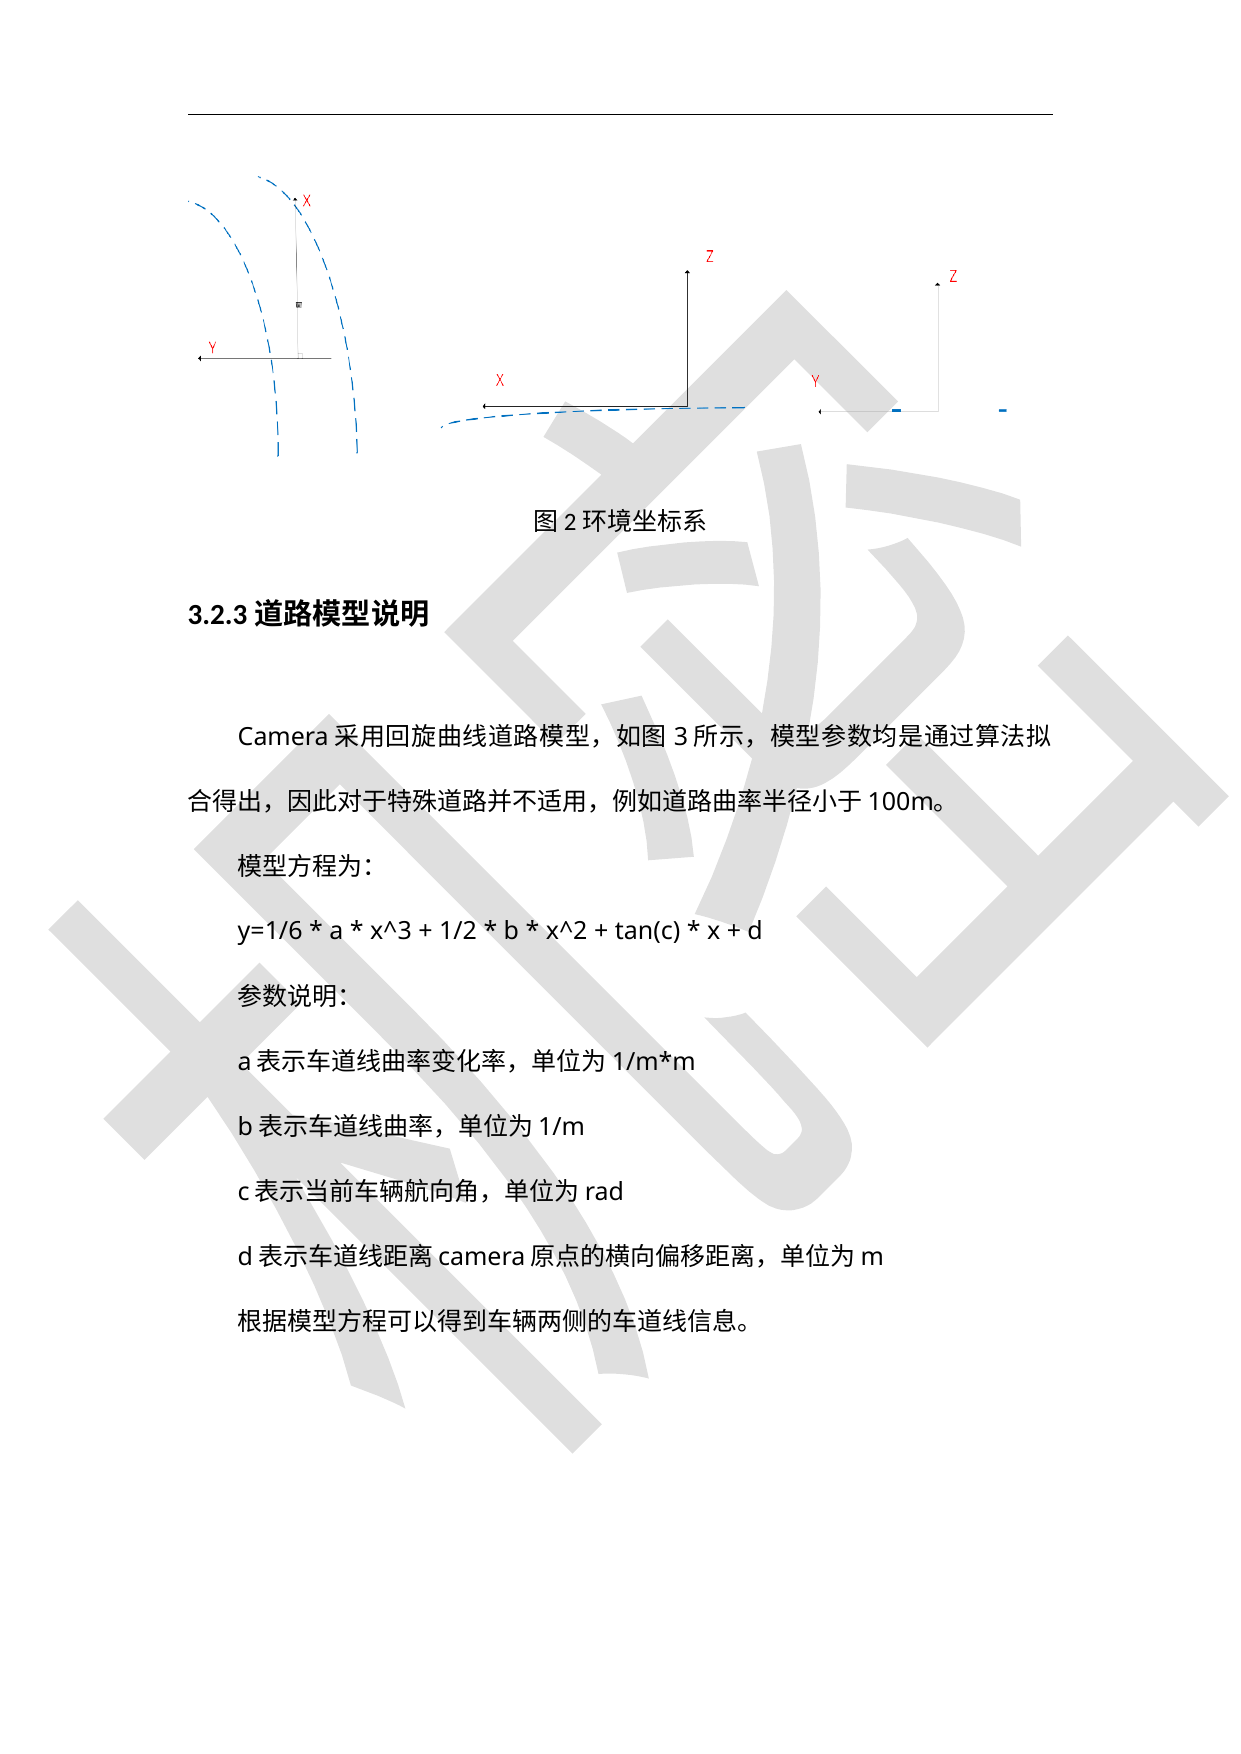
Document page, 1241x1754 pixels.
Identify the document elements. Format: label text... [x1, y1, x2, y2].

text y=1/6 * a * x^3 + 1/2 * b * x^2 + tan(c) * x + d [187, 897, 1053, 962]
subtitle 3.2.3 道路模型说明 [187, 579, 1053, 644]
text 参数说明： [187, 962, 1053, 1027]
text d表示车道线距离camera原点的横向偏移距离，单位为m [187, 1222, 1053, 1287]
text Camera采用回旋曲线道路模型，如图3所示，模型参数均是通过算法拟合得出，因此对于特殊道路并不适用，例如道路曲率半径小于100m。 [187, 702, 1053, 832]
text 图2 环境坐标系 [187, 487, 1053, 552]
text 根据模型方程可以得到车辆两侧的车道线信息。 [187, 1287, 1053, 1352]
text b表示车道线曲率，单位为1/m [187, 1092, 1053, 1157]
text a表示车道线曲率变化率，单位为1/m*m [187, 1027, 1053, 1092]
text 模型方程为： [187, 832, 1053, 897]
text c表示当前车辆航向角，单位为rad [187, 1157, 1053, 1222]
